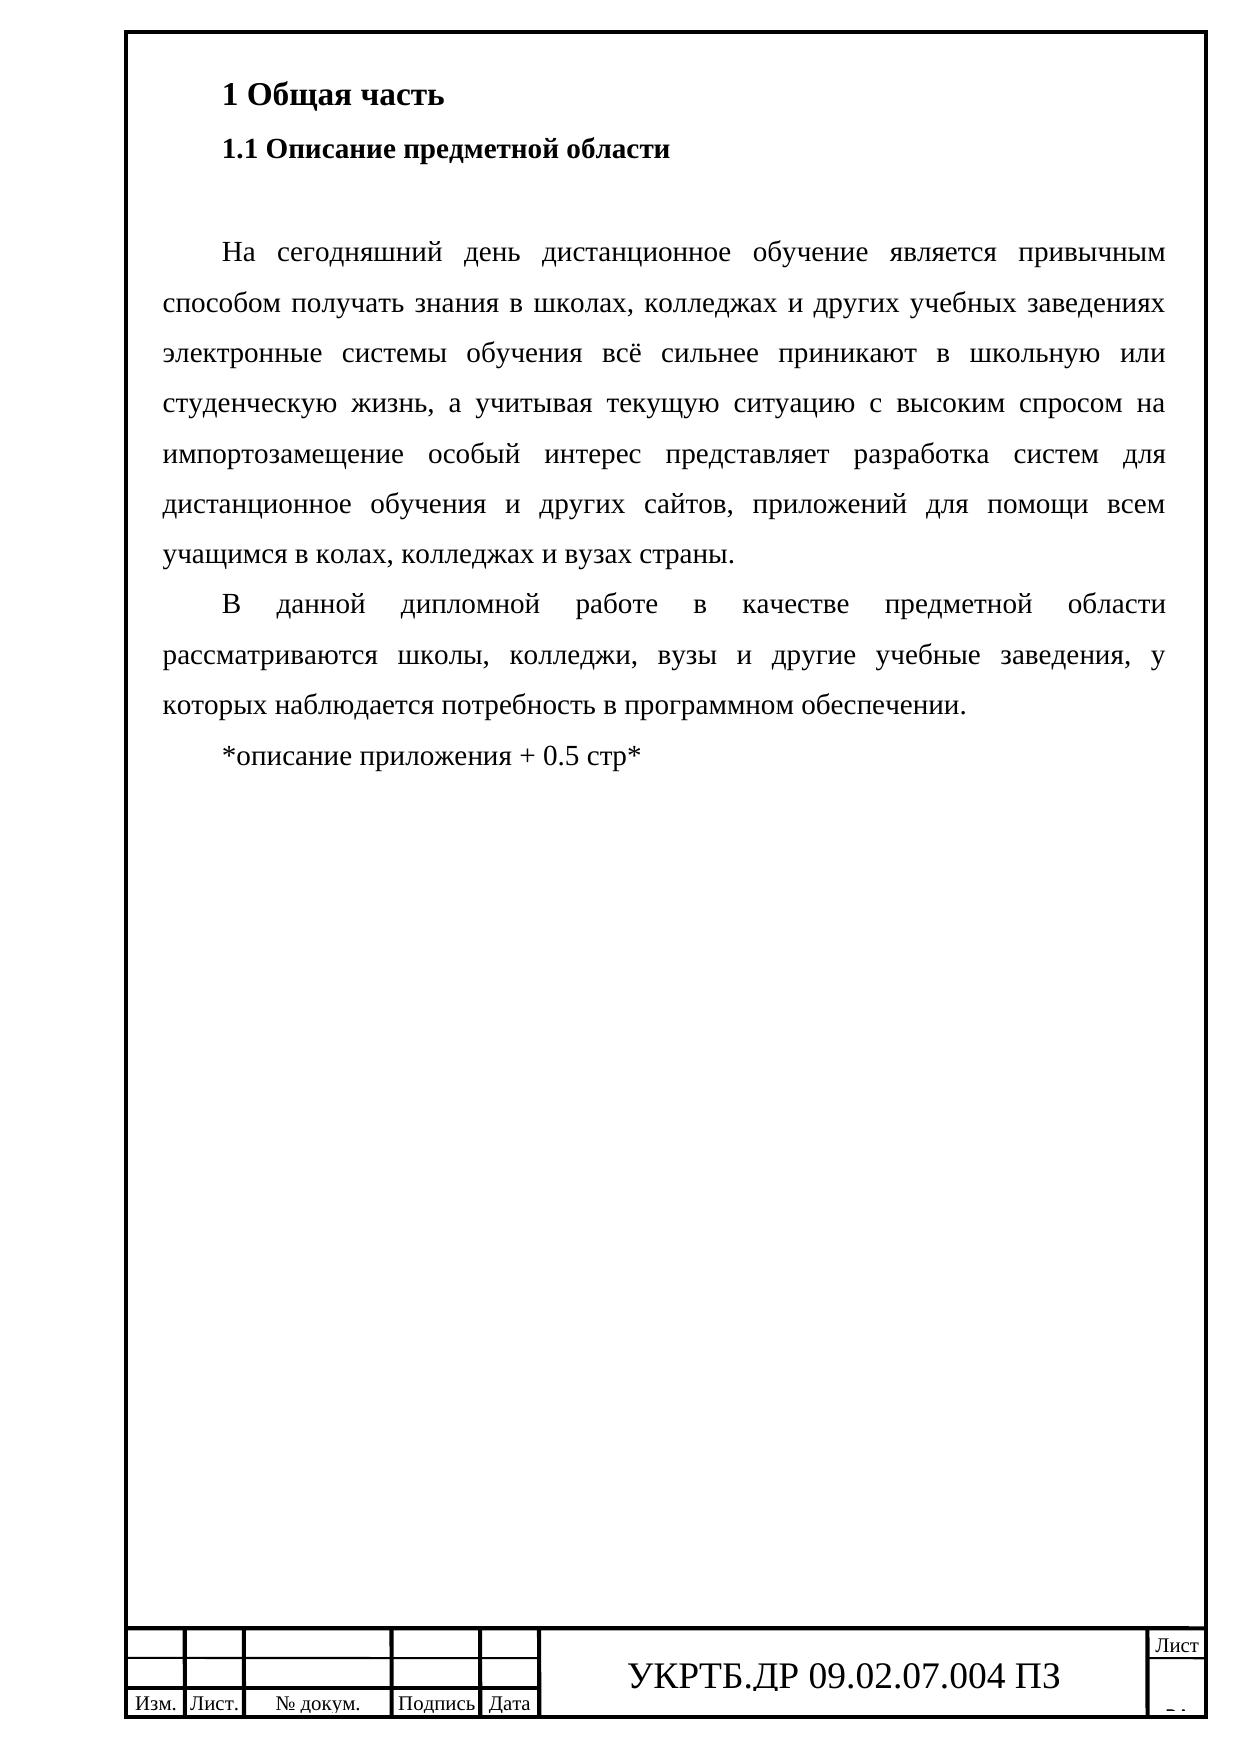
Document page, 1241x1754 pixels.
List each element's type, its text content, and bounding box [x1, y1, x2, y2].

text *описание приложения + 0.5 стр* [162, 738, 1167, 771]
text 1 Общая часть [162, 74, 1167, 112]
text В данной дипломной работе в качестве предметной области рассматриваются школы, колледжи, вузы и другие учебные заведения, у которых наблюдается потребность в программном обеспечении. [162, 587, 1167, 721]
text 1.1 Описание предметной области [162, 131, 1167, 165]
text На сегодняшний день дистанционное обучение является привычным способом получать знания в школах, колледжах и других учебных заведениях электронные системы обучения всё сильнее приникают в школьную или студенческую жизнь, а учитывая текущую ситуацию с высоким спросом на импортозамещение особый интерес представляет разработка систем для дистанционное обучения и других сайтов, приложений для помощи всем учащимся в колах, колледжах и вузах страны. [162, 234, 1167, 570]
